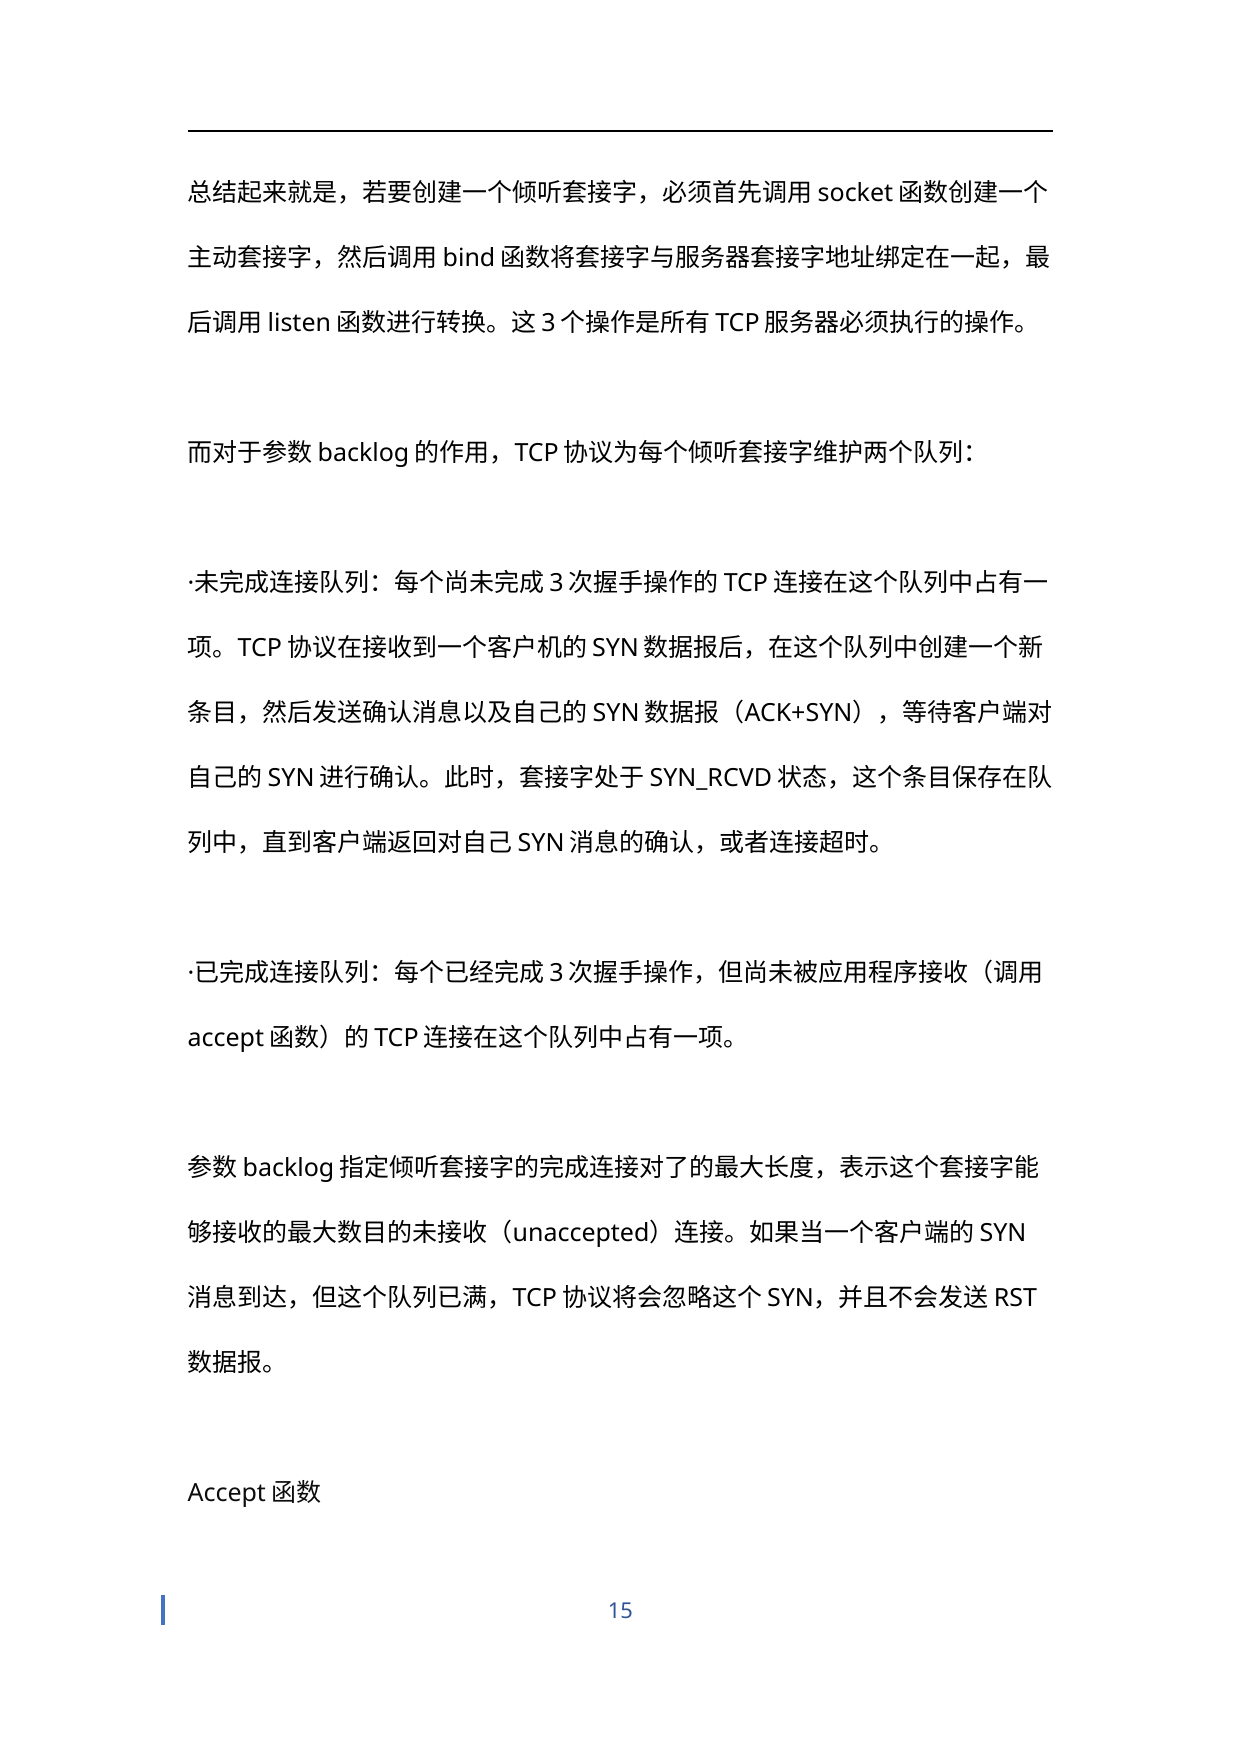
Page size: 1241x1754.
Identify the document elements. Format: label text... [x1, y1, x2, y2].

text 参数backlog指定倾听套接字的完成连接对了的最大长度，表示这个套接字能够接收的最大数目的未接收（unaccepted）连接。如果当一个客户端的SYN消息到达，但这个队列已满，TCP协议将会忽略这个SYN，并且不会发送RST数据报。 [187, 1133, 1053, 1393]
text ·已完成连接队列：每个已经完成3次握手操作，但尚未被应用程序接收（调用accept函数）的TCP连接在这个队列中占有一项。 [187, 938, 1053, 1068]
text 总结起来就是，若要创建一个倾听套接字，必须首先调用socket函数创建一个主动套接字，然后调用bind函数将套接字与服务器套接字地址绑定在一起，最后调用listen函数进行转换。这3个操作是所有TCP服务器必须执行的操作。 [187, 158, 1053, 353]
text ·未完成连接队列：每个尚未完成3次握手操作的TCP连接在这个队列中占有一项。TCP协议在接收到一个客户机的SYN数据报后，在这个队列中创建一个新条目，然后发送确认消息以及自己的SYN数据报（ACK+SYN），等待客户端对自己的SYN进行确认。此时，套接字处于SYN_RCVD状态，这个条目保存在队列中，直到客户端返回对自己SYN消息的确认，或者连接超时。 [187, 548, 1053, 873]
text 而对于参数backlog的作用，TCP协议为每个倾听套接字维护两个队列： [187, 418, 1053, 483]
text Accept函数 [187, 1458, 1053, 1523]
